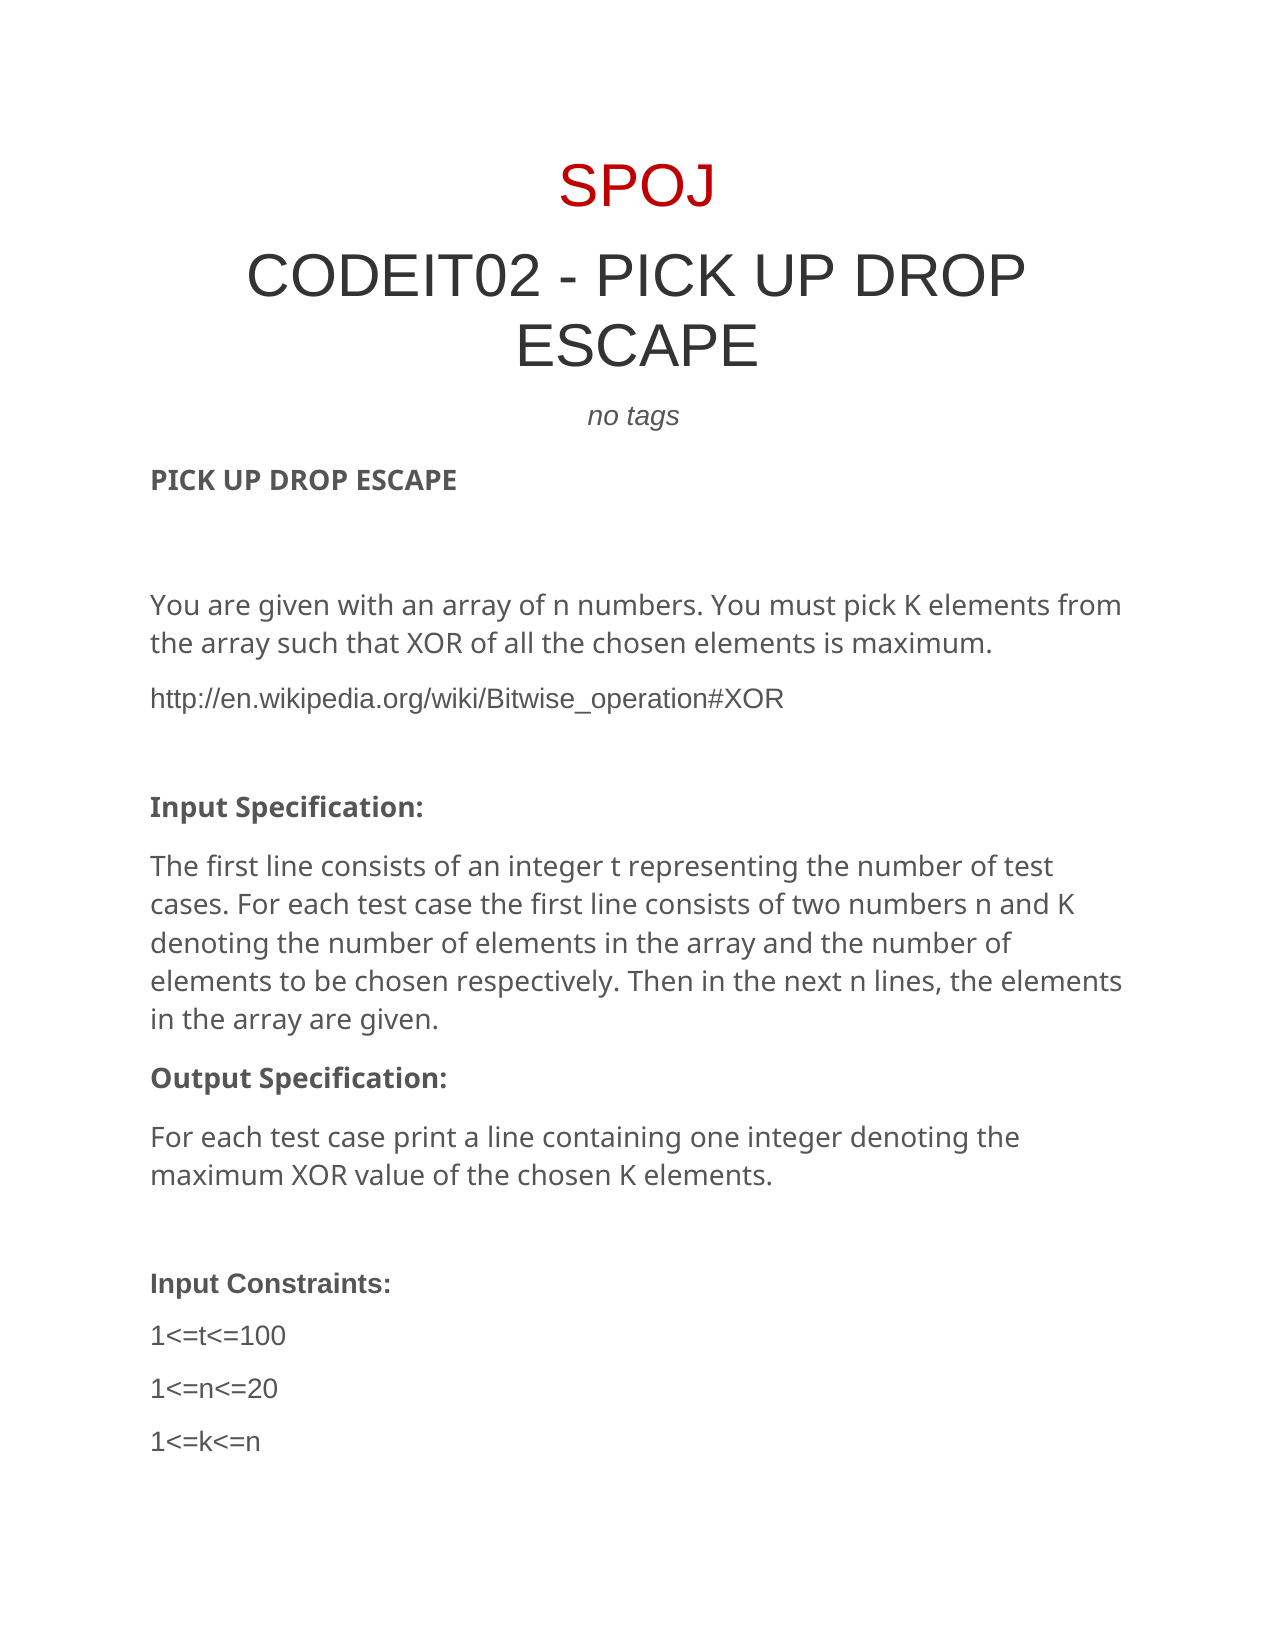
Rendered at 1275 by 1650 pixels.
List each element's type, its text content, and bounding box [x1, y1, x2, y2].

text SPOJ [150, 150, 1125, 219]
text 1<=n<=20 [150, 1372, 1125, 1404]
text CODEIT02 - PICK UP DROP ESCAPE [150, 240, 1125, 379]
text http://en.wikipedia.org/wiki/Bitwise_operation#XOR [150, 682, 1125, 714]
text Input Constraints: [150, 1267, 1125, 1299]
text 1<=t<=100 [150, 1319, 1125, 1352]
text no tags [150, 399, 1125, 431]
text 1<=k<=n [150, 1425, 1125, 1457]
text For each test case print a line containing one integer denoting the maximum XOR value of the chosen K elements. [150, 1117, 1125, 1193]
text PICK UP DROP ESCAPE [150, 460, 1125, 565]
text Input Specification: [150, 788, 1125, 826]
text You are given with an array of n numbers. You must pick K elements from the array such that XOR of all the chosen elements is maximum. [150, 585, 1125, 662]
text The first line consists of an integer t representing the number of test cases. For each test case the first line consists of two numbers n and K denoting the number of elements in the array and the number of elements to be chosen respectively. Then in the next n lines, the elements in the array are given. [150, 846, 1125, 1038]
text Output Specification: [150, 1058, 1125, 1097]
